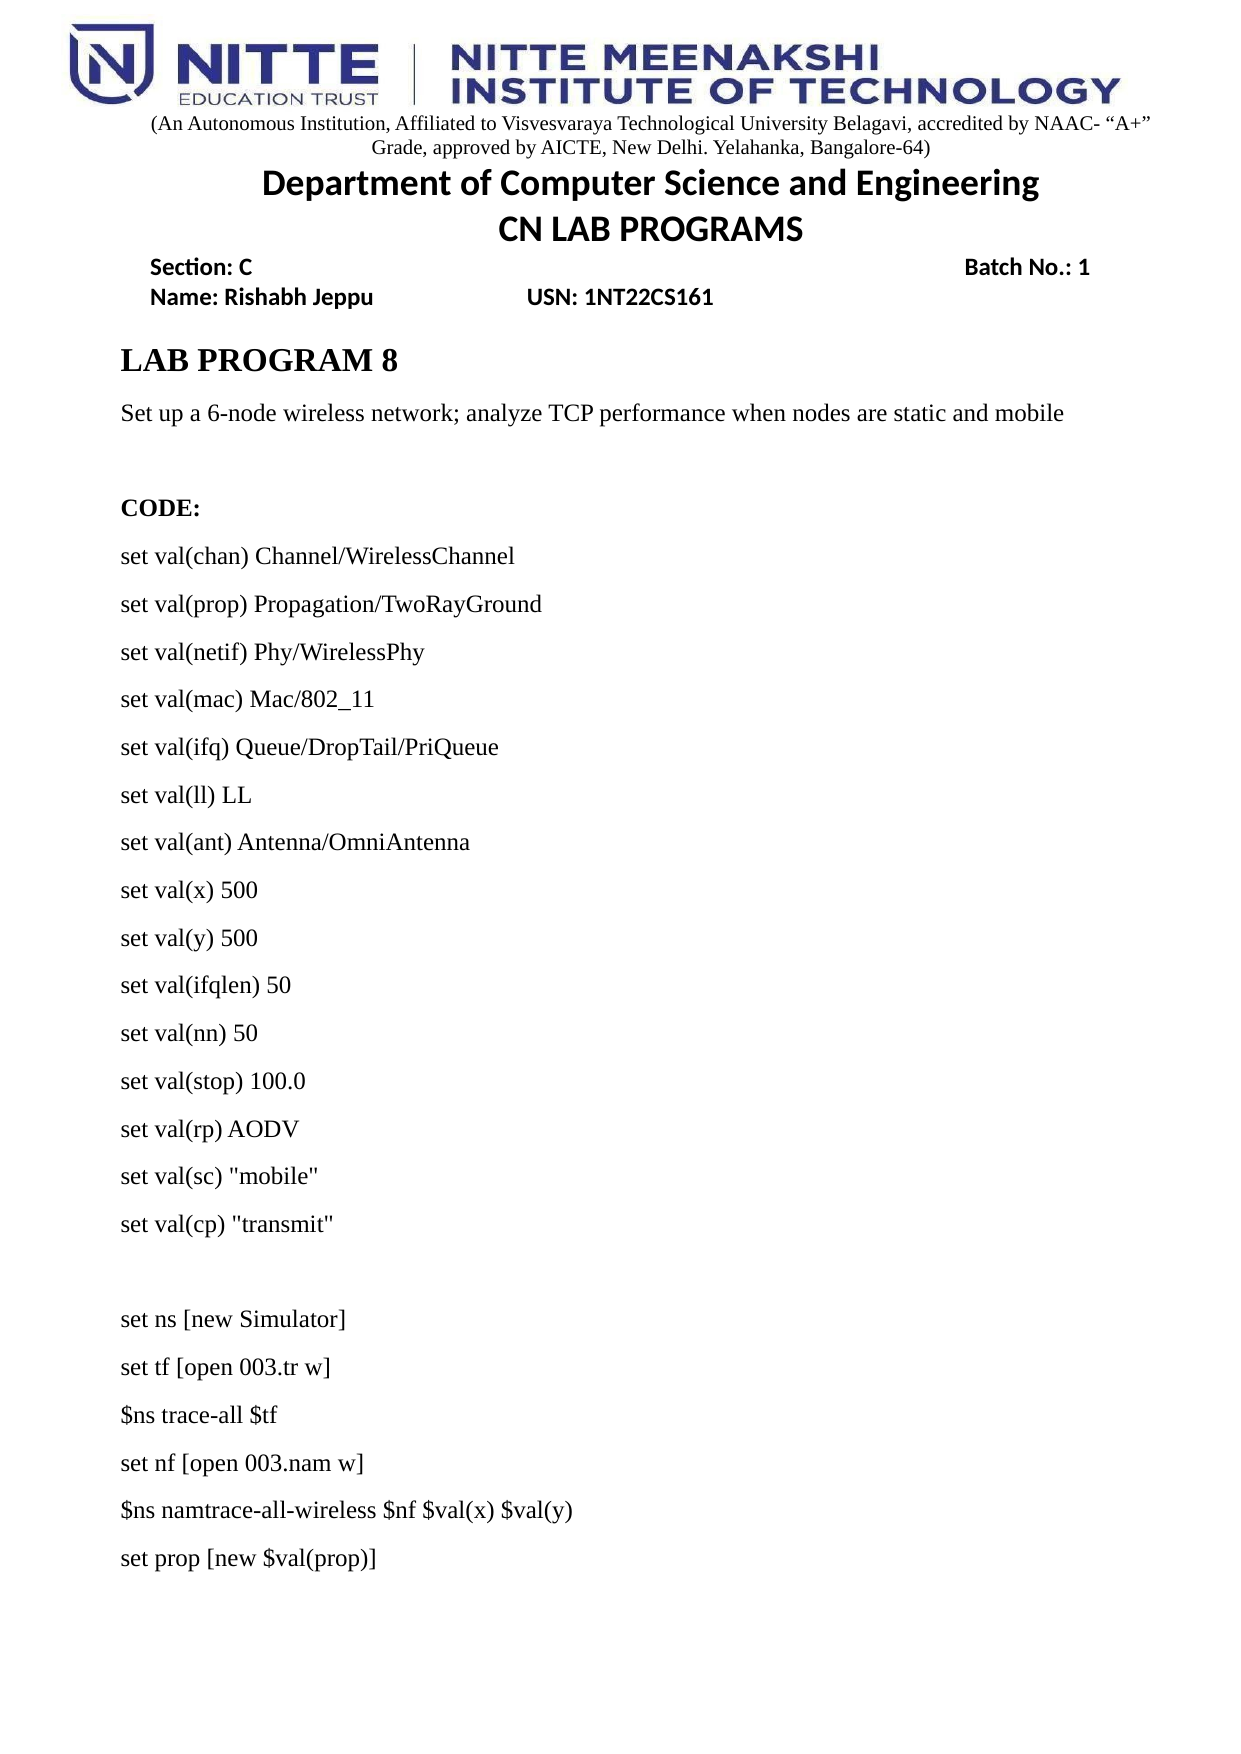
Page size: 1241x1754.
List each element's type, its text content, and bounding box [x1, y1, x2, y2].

text $ns trace-all $tf [120, 1400, 1152, 1429]
text set val(prop) Propagation/TwoRayGround [120, 589, 1152, 618]
text CODE: [120, 493, 1152, 522]
text Set up a 6-node wireless network; analyze TCP performance when nodes are static and mobile [120, 398, 1152, 427]
text $ns namtrace-all-wireless $nf $val(x) $val(y) [120, 1495, 1152, 1524]
text LAB PROGRAM 8 [120, 340, 1152, 378]
text set nf [open 003.nam w] [120, 1448, 1152, 1476]
text set ns [new Simulator] [120, 1304, 1152, 1333]
text set val(rp) AODV [120, 1114, 1152, 1142]
text set val(stop) 100.0 [120, 1066, 1152, 1095]
text set val(ll) LL [120, 780, 1152, 808]
text set val(nn) 50 [120, 1018, 1152, 1047]
picture [61, 14, 1129, 112]
text set tf [open 003.tr w] [120, 1352, 1152, 1381]
text set val(sc) "mobile" [120, 1161, 1152, 1190]
text set val(netif) Phy/WirelessPhy [120, 637, 1152, 665]
text set val(ant) Antenna/OmniAntenna [120, 827, 1152, 856]
text set prop [new $val(prop)] [120, 1543, 1152, 1572]
text set val(x) 500 [120, 875, 1152, 904]
text set val(ifqlen) 50 [120, 971, 1152, 999]
text set val(ifq) Queue/DropTail/PriQueue [120, 732, 1152, 761]
text set val(chan) Channel/WirelessChannel [120, 541, 1152, 570]
text set val(y) 500 [120, 923, 1152, 952]
text set val(cp) "transmit" [120, 1209, 1152, 1238]
text set val(mac) Mac/802_11 [120, 684, 1152, 713]
